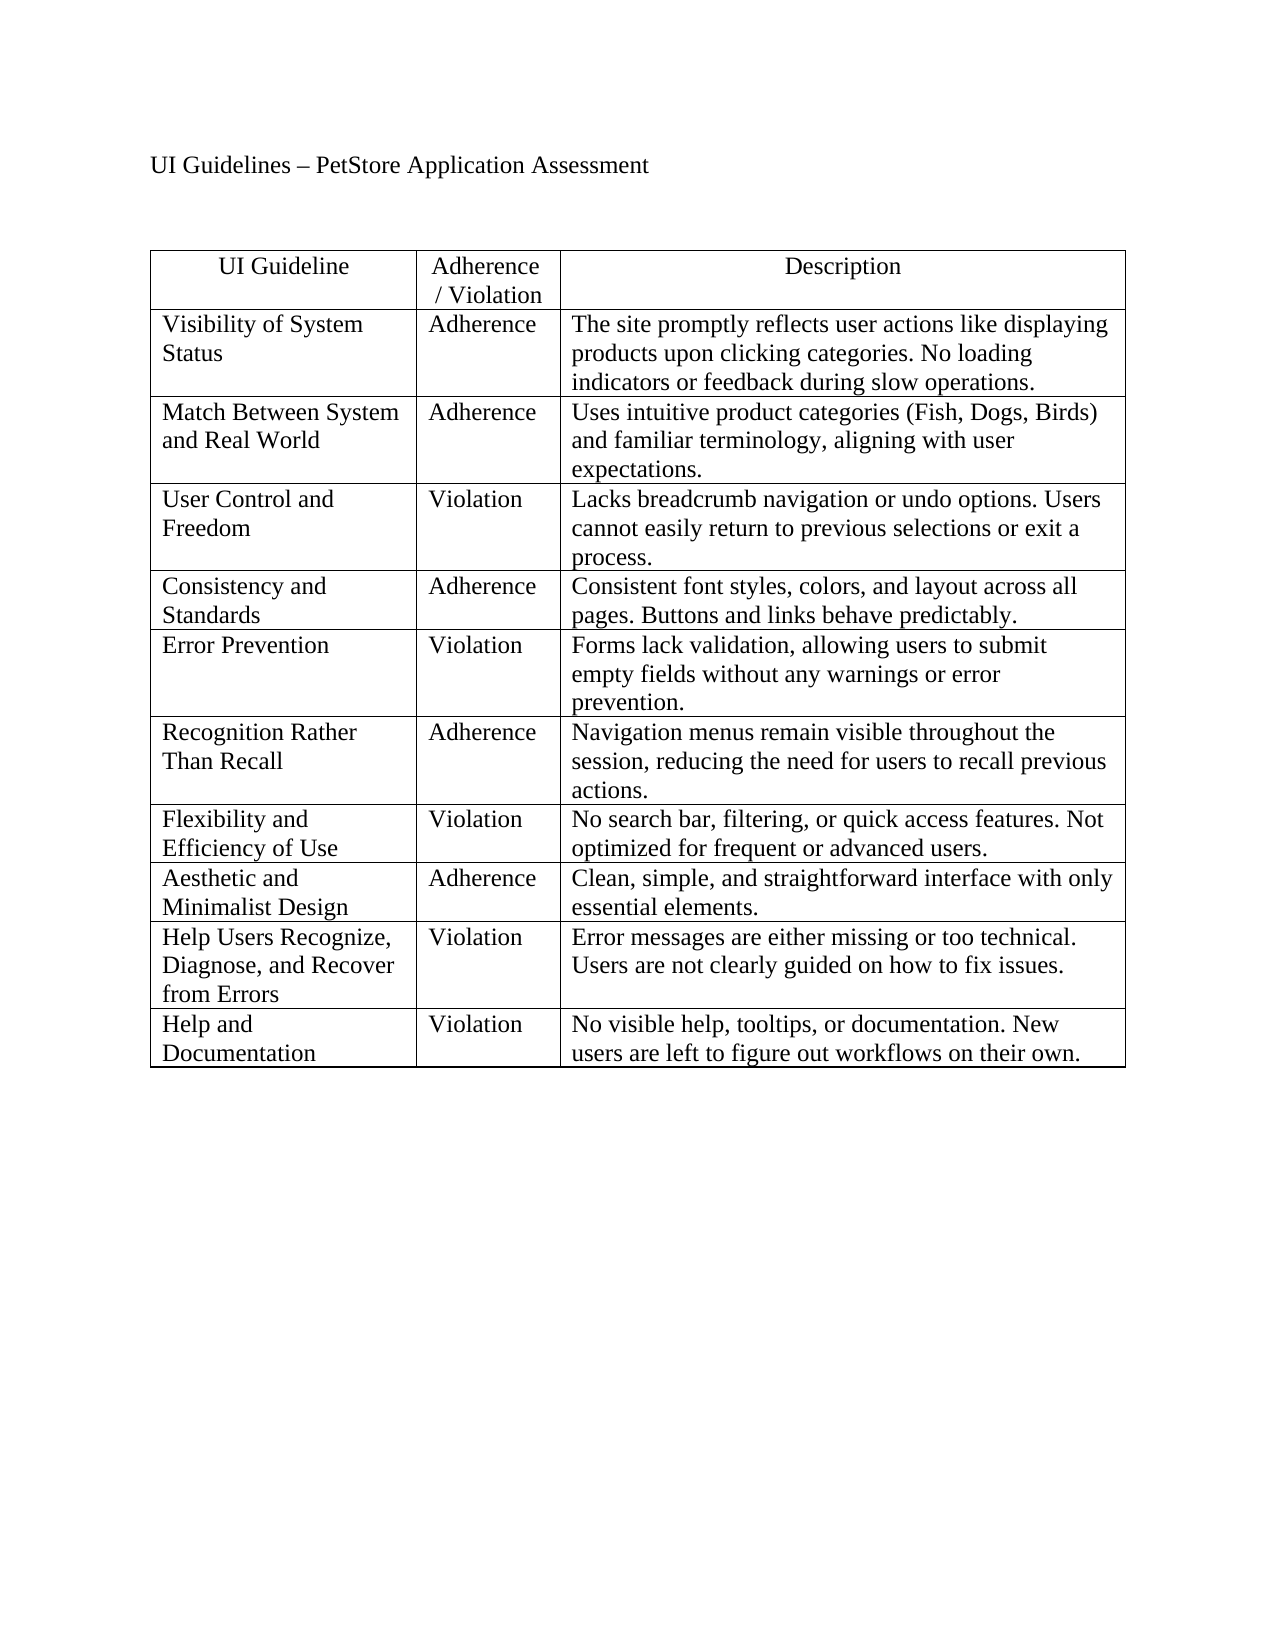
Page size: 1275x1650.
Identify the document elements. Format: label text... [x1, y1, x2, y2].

table_cell Help Users Recognize, Diagnose, and Recover from Errors [151, 922, 416, 1008]
table_cell Violation [417, 1009, 560, 1066]
table_cell Violation [417, 630, 560, 716]
table_cell Navigation menus remain visible throughout the session, reducing the need for users to recall previous actions. [561, 717, 1125, 803]
table_header Description [561, 251, 1125, 308]
table_cell Violation [417, 922, 560, 1008]
table_cell Consistency and Standards [151, 571, 416, 629]
table_cell Flexibility and Efficiency of Use [151, 805, 416, 862]
table_cell The site promptly reflects user actions like displaying products upon clicking categories. No loading indicators or feedback during slow operations. [561, 310, 1125, 396]
table_cell User Control and Freedom [151, 484, 416, 570]
table_cell Adherence [417, 863, 560, 921]
table_cell No search bar, filtering, or quick access features. Not optimized for frequent or advanced users. [561, 805, 1125, 862]
table_header Adherence / Violation [417, 251, 560, 308]
table_cell Adherence [417, 397, 560, 483]
table_cell Forms lack validation, allowing users to submit empty fields without any warnings or error prevention. [561, 630, 1125, 716]
table_cell Recognition Rather Than Recall [151, 717, 416, 803]
table_cell Error messages are either missing or too technical. Users are not clearly guided on how to fix issues. [561, 922, 1125, 1008]
table_cell Clean, simple, and straightforward interface with only essential elements. [561, 863, 1125, 921]
table_cell Violation [417, 484, 560, 570]
table_cell Adherence [417, 571, 560, 629]
table_cell Match Between System and Real World [151, 397, 416, 483]
table_cell Adherence [417, 717, 560, 803]
table_cell Help and Documentation [151, 1009, 416, 1066]
table_cell Uses intuitive product categories (Fish, Dogs, Birds) and familiar terminology, aligning with user expectations. [561, 397, 1125, 483]
table_cell Visibility of System Status [151, 310, 416, 396]
table_cell No visible help, tooltips, or documentation. New users are left to figure out workflows on their own. [561, 1009, 1125, 1066]
table_cell Aesthetic and Minimalist Design [151, 863, 416, 921]
table_header UI Guideline [151, 251, 416, 308]
table_cell Adherence [417, 310, 560, 396]
table_cell Error Prevention [151, 630, 416, 716]
table_cell Lacks breadcrumb navigation or undo options. Users cannot easily return to previous selections or exit a process. [561, 484, 1125, 570]
table_cell Violation [417, 805, 560, 862]
text UI Guidelines – PetStore Application Assessment [150, 150, 1125, 179]
table_cell Consistent font styles, colors, and layout across all pages. Buttons and links behave predictably. [561, 571, 1125, 629]
